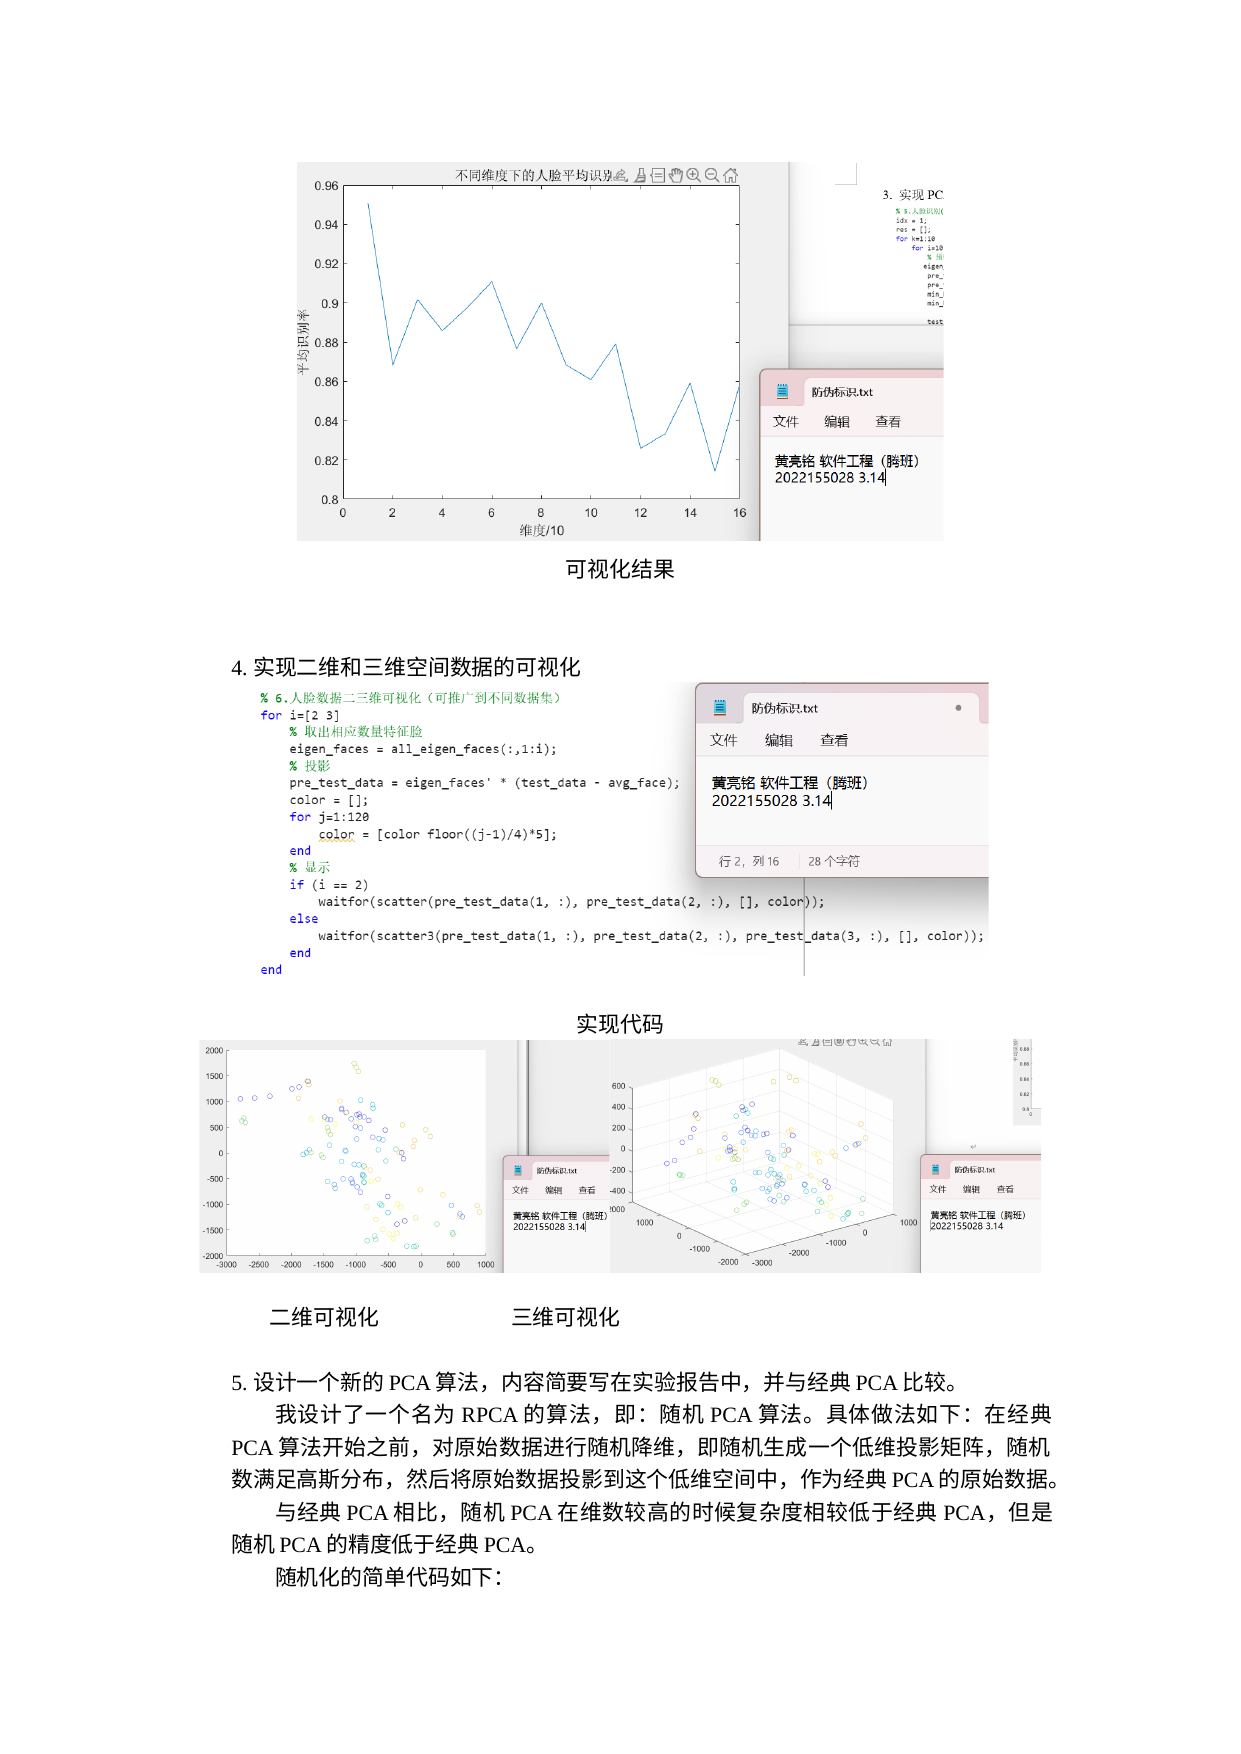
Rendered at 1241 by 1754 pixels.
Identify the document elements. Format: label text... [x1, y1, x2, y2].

text 4. 实现二维和三维空间数据的可视化 [187, 649, 1053, 682]
text 实现代码 [187, 1007, 1053, 1039]
text 5. 设计一个新的PCA算法，内容简要写在实验报告中，并与经典PCA比较。 [187, 1364, 1053, 1397]
picture [296, 162, 944, 541]
text 我设计了一个名为RPCA的算法，即：随机PCA算法。具体做法如下：在经典PCA算法开始之前，对原始数据进行随机降维，即随机生成一个低维投影矩阵，随机数满足高斯分布，然后将原始数据投影到这个低维空间中，作为经典PCA的原始数据。 [231, 1397, 1053, 1494]
text 二维可视化 三维可视化 [187, 1299, 1053, 1332]
text 可视化结果 [187, 552, 1053, 584]
text 与经典PCA相比，随机PCA在维数较高的时候复杂度相较低于经典PCA，但是随机PCA的精度低于经典PCA。 [231, 1494, 1053, 1559]
picture [199, 1039, 1042, 1273]
text 随机化的简单代码如下： [231, 1559, 1053, 1592]
picture [251, 682, 989, 976]
